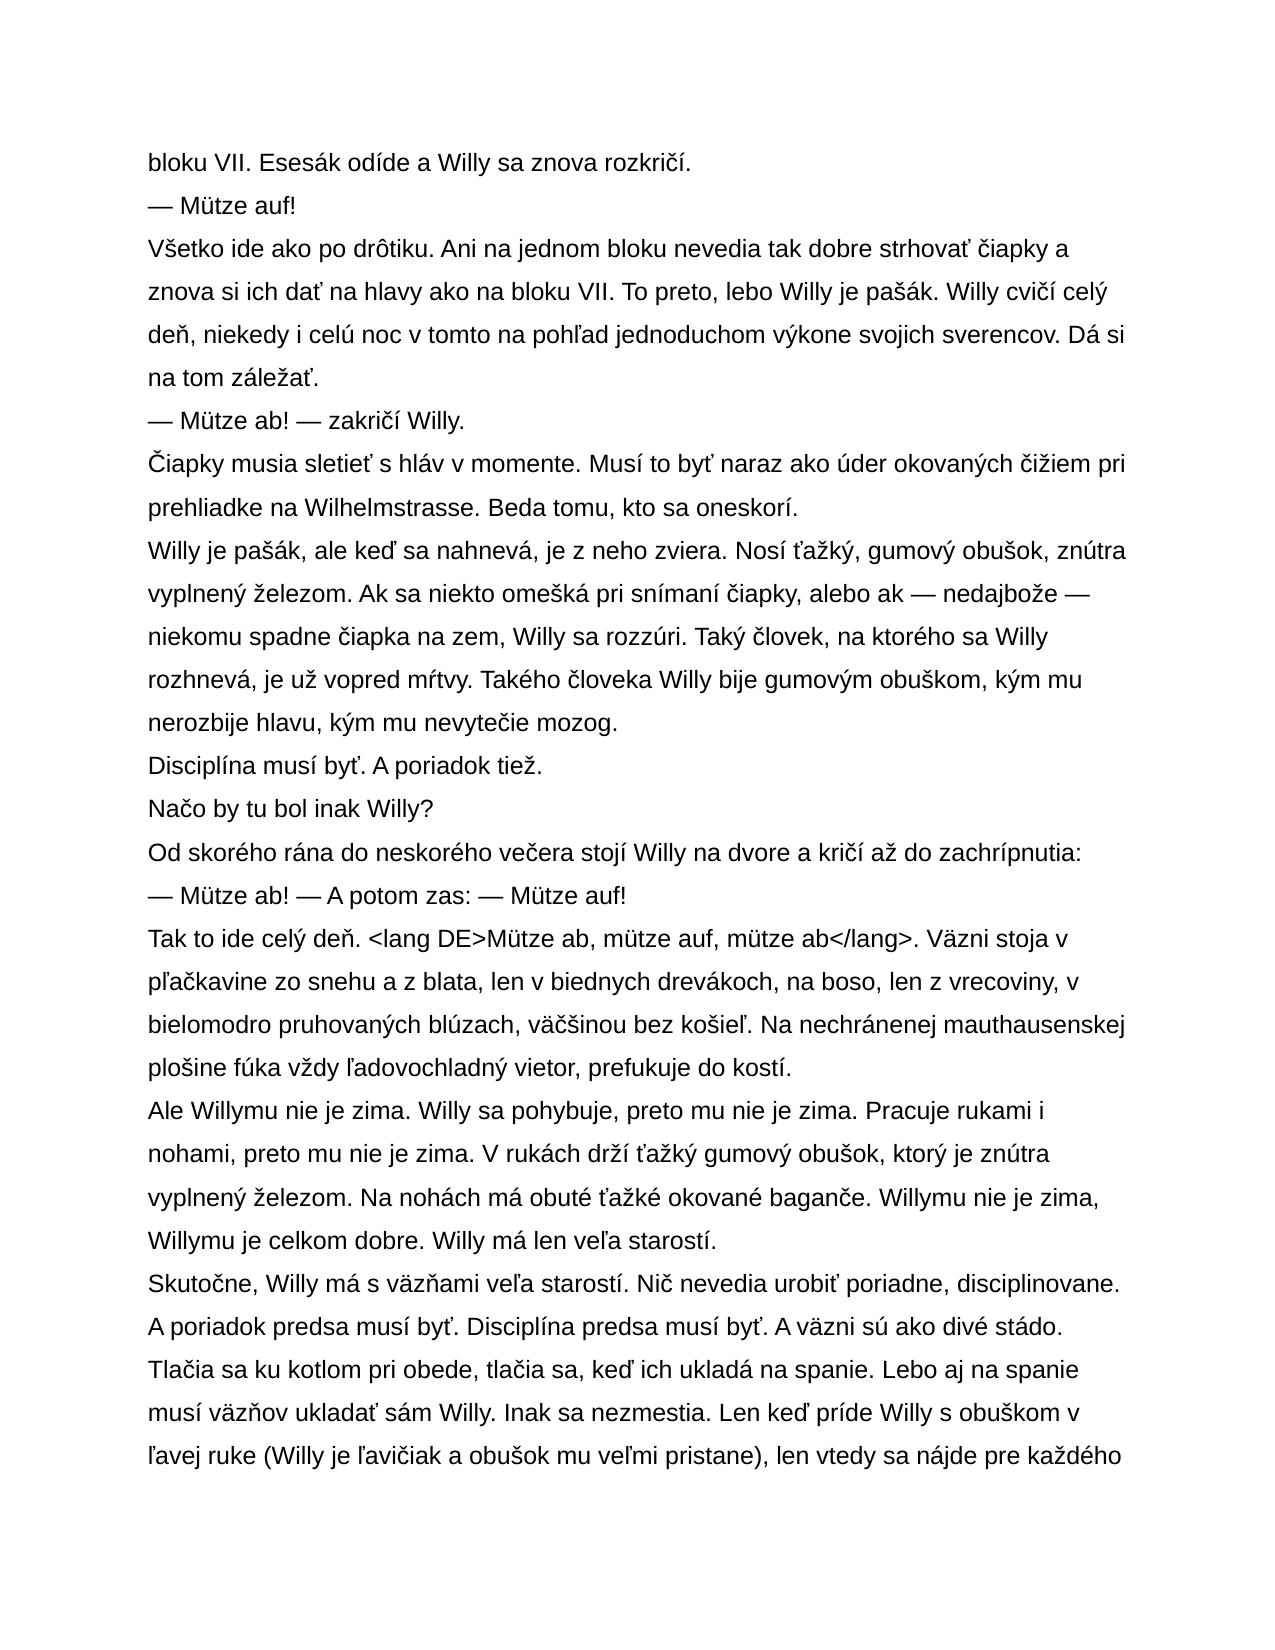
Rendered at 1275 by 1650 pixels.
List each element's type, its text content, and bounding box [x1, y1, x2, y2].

text Od skorého rána do neskorého večera stojí Willy na dvore a kričí až do zachrípnutia: [148, 838, 1127, 866]
text — Mütze ab! — A potom zas: — Mütze auf! [148, 881, 1127, 909]
text Ale Willymu nie je zima. Willy sa pohybuje, preto mu nie je zima. Pracuje rukami i nohami, preto mu nie je zima. V rukách drží ťažký gumový obušok, ktorý je znútra vyplnený železom. Na nohách má obuté ťažké okované baganče. Willymu nie je zima, Willymu je celkom dobre. Willy má len veľa starostí. [148, 1096, 1127, 1254]
text Disciplína musí byť. A poriadok tiež. [148, 751, 1127, 780]
text — Mütze ab! — zakričí Willy. [148, 406, 1127, 435]
text Všetko ide ako po drôtiku. Ani na jednom bloku nevedia tak dobre strhovať čiapky a znova si ich dať na hlavy ako na bloku VII. To preto, lebo Willy je pašák. Willy cvičí celý deň, niekedy i celú noc v tomto na pohľad jednoduchom výkone svojich sverencov. Dá si na tom záležať. [148, 234, 1127, 392]
text Willy je pašák, ale keď sa nahnevá, je z neho zviera. Nosí ťažký, gumový obušok, znútra vyplnený železom. Ak sa niekto omešká pri snímaní čiapky, alebo ak — nedajbože — niekomu spadne čiapka na zem, Willy sa rozzúri. Taký človek, na ktorého sa Willy rozhnevá, je už vopred mŕtvy. Takého človeka Willy bije gumovým obuškom, kým mu nerozbije hlavu, kým mu nevytečie mozog. [148, 536, 1127, 737]
text Čiapky musia sletieť s hláv v momente. Musí to byť naraz ako úder okovaných čižiem pri prehliadke na Wilhelmstrasse. Beda tomu, kto sa oneskorí. [148, 449, 1127, 521]
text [148, 148, 1127, 176]
text Načo by tu bol inak Willy? [148, 794, 1127, 823]
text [148, 1269, 1127, 1470]
text — Mütze auf! [148, 191, 1127, 219]
text Tak to ide celý deň. <lang DE>Mütze ab, mütze auf, mütze ab</lang>. Väzni stoja v pľačkavine zo snehu a z blata, len v biednych drevákoch, na boso, len z vrecoviny, v bielomodro pruhovaných blúzach, väčšinou bez košieľ. Na nechránenej mauthausenskej plošine fúka vždy ľadovochladný vietor, prefukuje do kostí. [148, 924, 1127, 1082]
